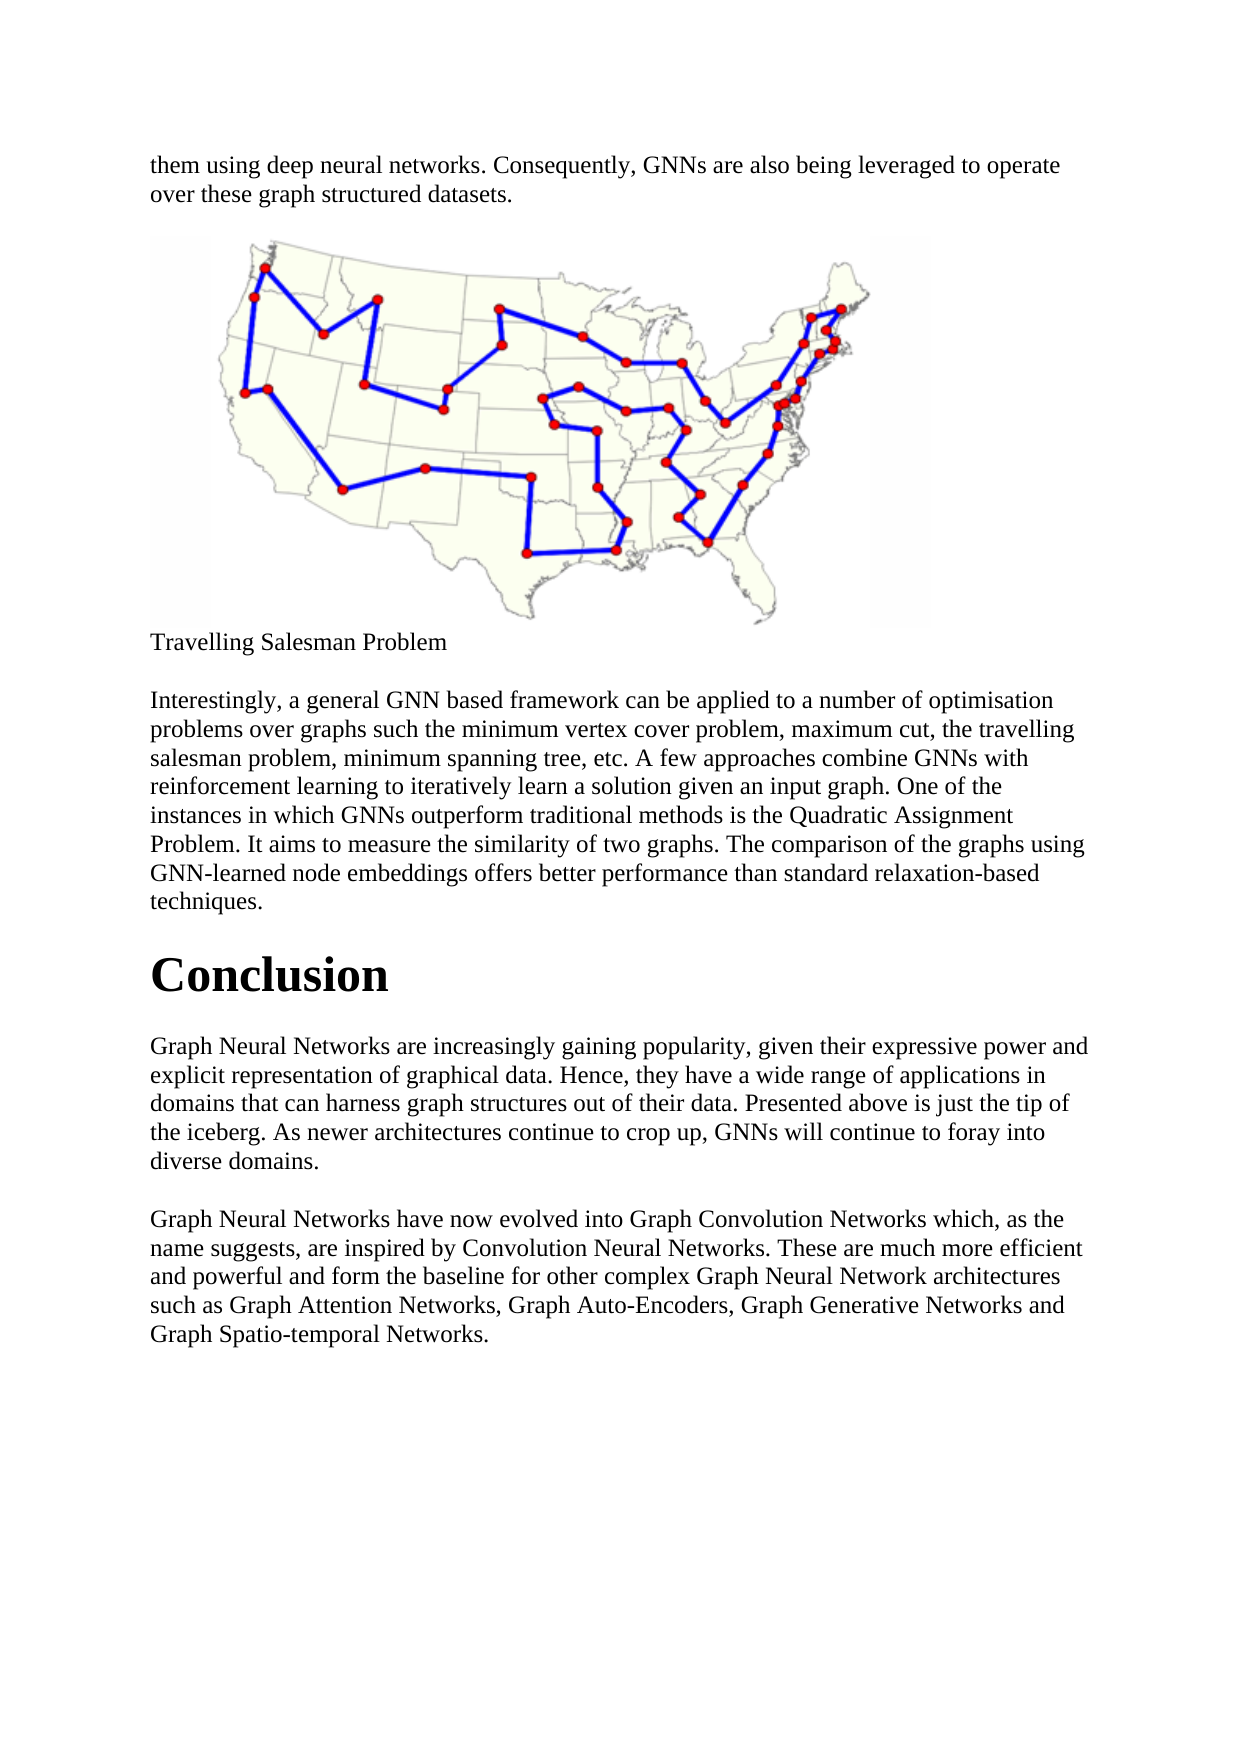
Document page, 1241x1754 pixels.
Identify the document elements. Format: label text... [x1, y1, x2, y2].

text Interestingly, a general GNN based framework can be applied to a number of optimisation problems over graphs such the minimum vertex cover problem, maximum cut, the travelling salesman problem, minimum spanning tree, etc. A few approaches combine GNNs with reinforcement learning to iteratively learn a solution given an input graph. One of the instances in which GNNs outperform traditional methods is the Quadratic Assignment Problem. It aims to measure the similarity of two graphs. The comparison of the graphs using GNN-learned node embeddings offers better performance than standard relaxation-based techniques. [150, 685, 1090, 915]
picture [150, 236, 932, 628]
text Conclusion [150, 944, 1090, 1002]
text Graph Neural Networks are increasingly gaining popularity, given their expressive power and explicit representation of graphical data. Hence, they have a wide range of applications in domains that can harness graph structures out of their data. Presented above is just the tip of the iceberg. As newer architectures continue to crop up, GNNs will continue to foray into diverse domains. [150, 1031, 1090, 1175]
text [150, 150, 1090, 207]
text Travelling Salesman Problem [150, 627, 1090, 656]
text Graph Neural Networks have now evolved into Graph Convolution Networks which, as the name suggests, are inspired by Convolution Neural Networks. These are much more efficient and powerful and form the baseline for other complex Graph Neural Network architectures such as Graph Attention Networks, Graph Auto-Encoders, Graph Generative Networks and Graph Spatio-temporal Networks. [150, 1204, 1090, 1348]
